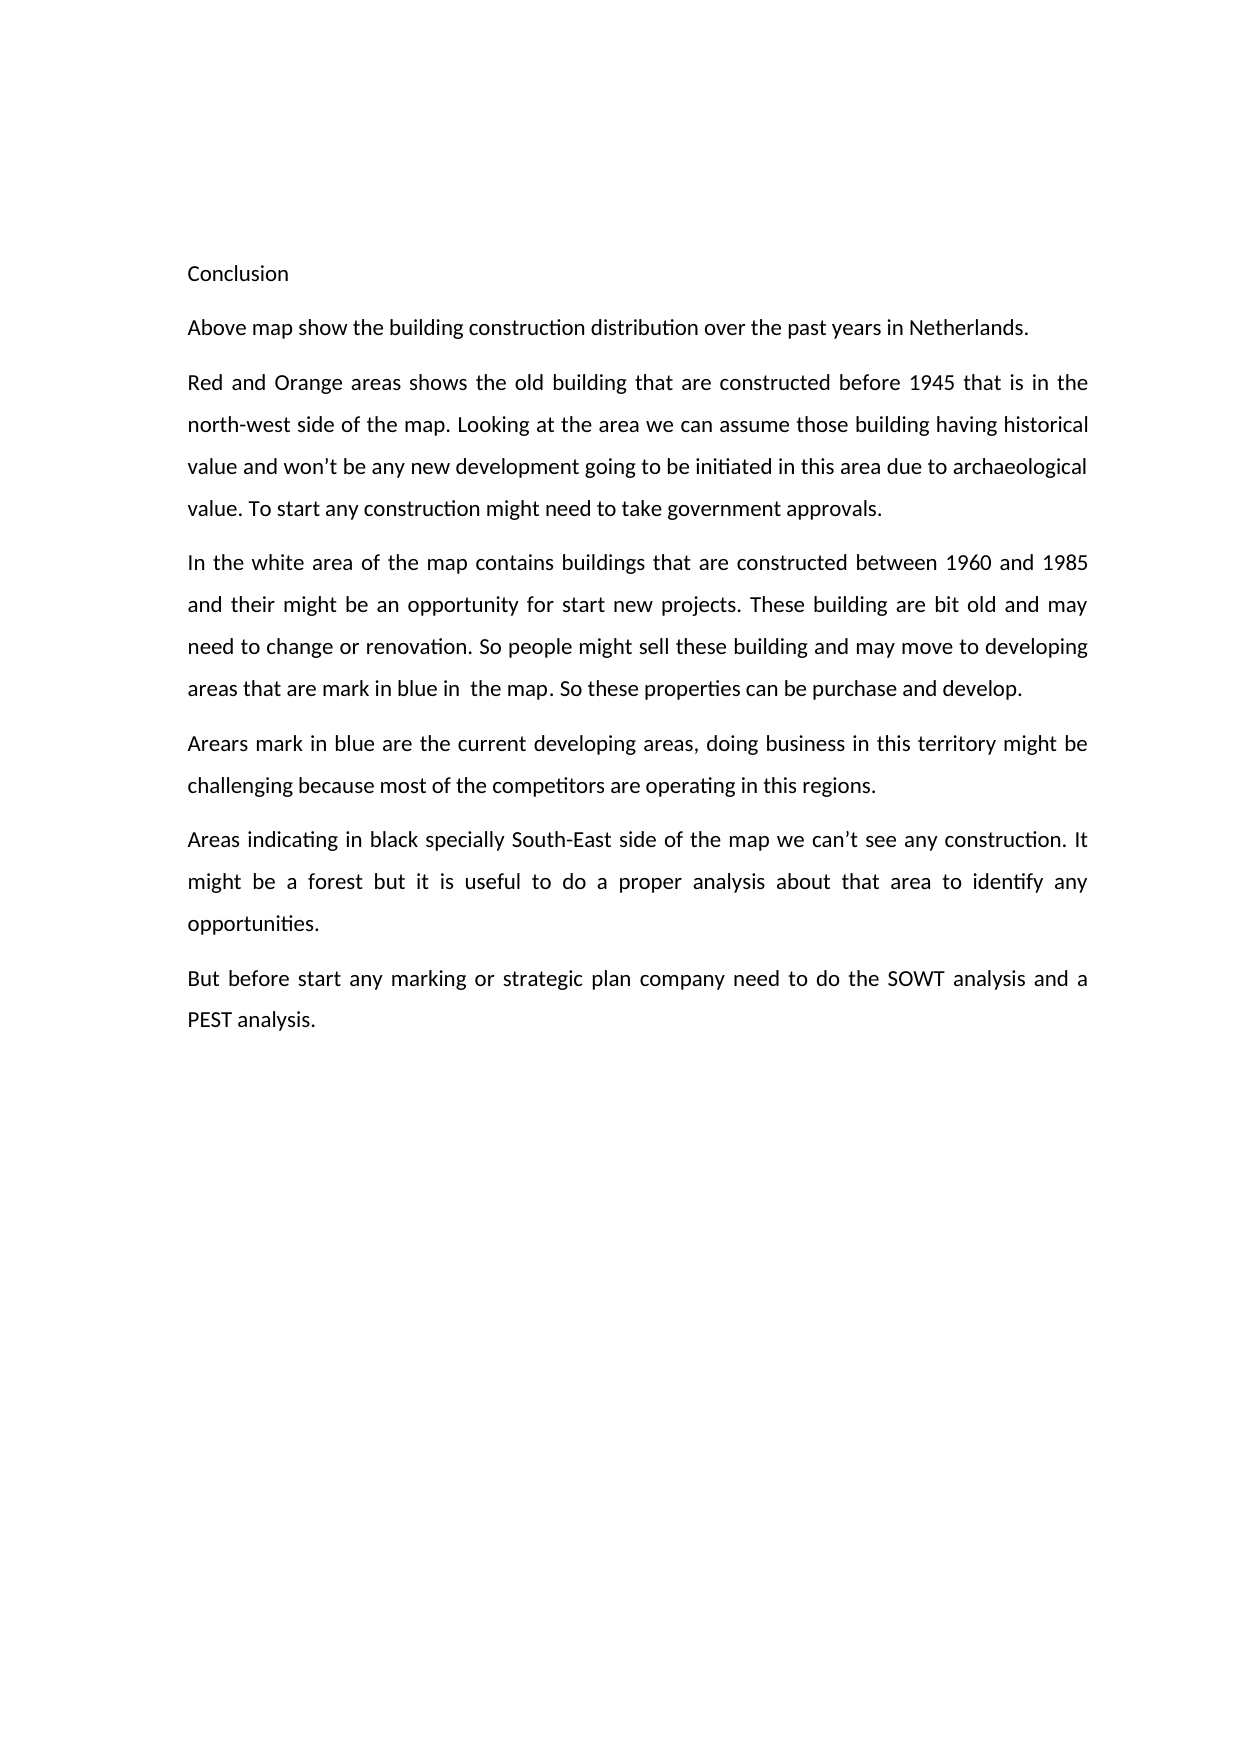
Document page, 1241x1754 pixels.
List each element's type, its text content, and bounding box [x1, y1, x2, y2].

text Conclusion [187, 259, 1090, 287]
text Areas indicating in black specially South-East side of the map we can’t see any construction. It might be a forest but it is useful to do a proper analysis about that area to identify any opportunities. [187, 825, 1090, 937]
text Red and Orange areas shows the old building that are constructed before 1945 that is in the north-west side of the map. Looking at the area we can assume those building having historical value and won’t be any new development going to be initiated in this area due to archaeological value. To start any construction might need to take government approvals. [187, 368, 1090, 522]
text But before start any marking or strategic plan company need to do the SOWT analysis and a PEST analysis. [187, 964, 1090, 1034]
text In the white area of the map contains buildings that are constructed between 1960 and 1985 and their might be an opportunity for start new projects. These building are bit old and may need to change or renovation. So people might sell these building and may move to developing areas that are mark in blue in the map. So these properties can be purchase and develop. [187, 548, 1090, 702]
text Above map show the building construction distribution over the past years in Netherlands. [187, 313, 1090, 341]
text Arears mark in blue are the current developing areas, doing business in this territory might be challenging because most of the competitors are operating in this regions. [187, 729, 1090, 799]
